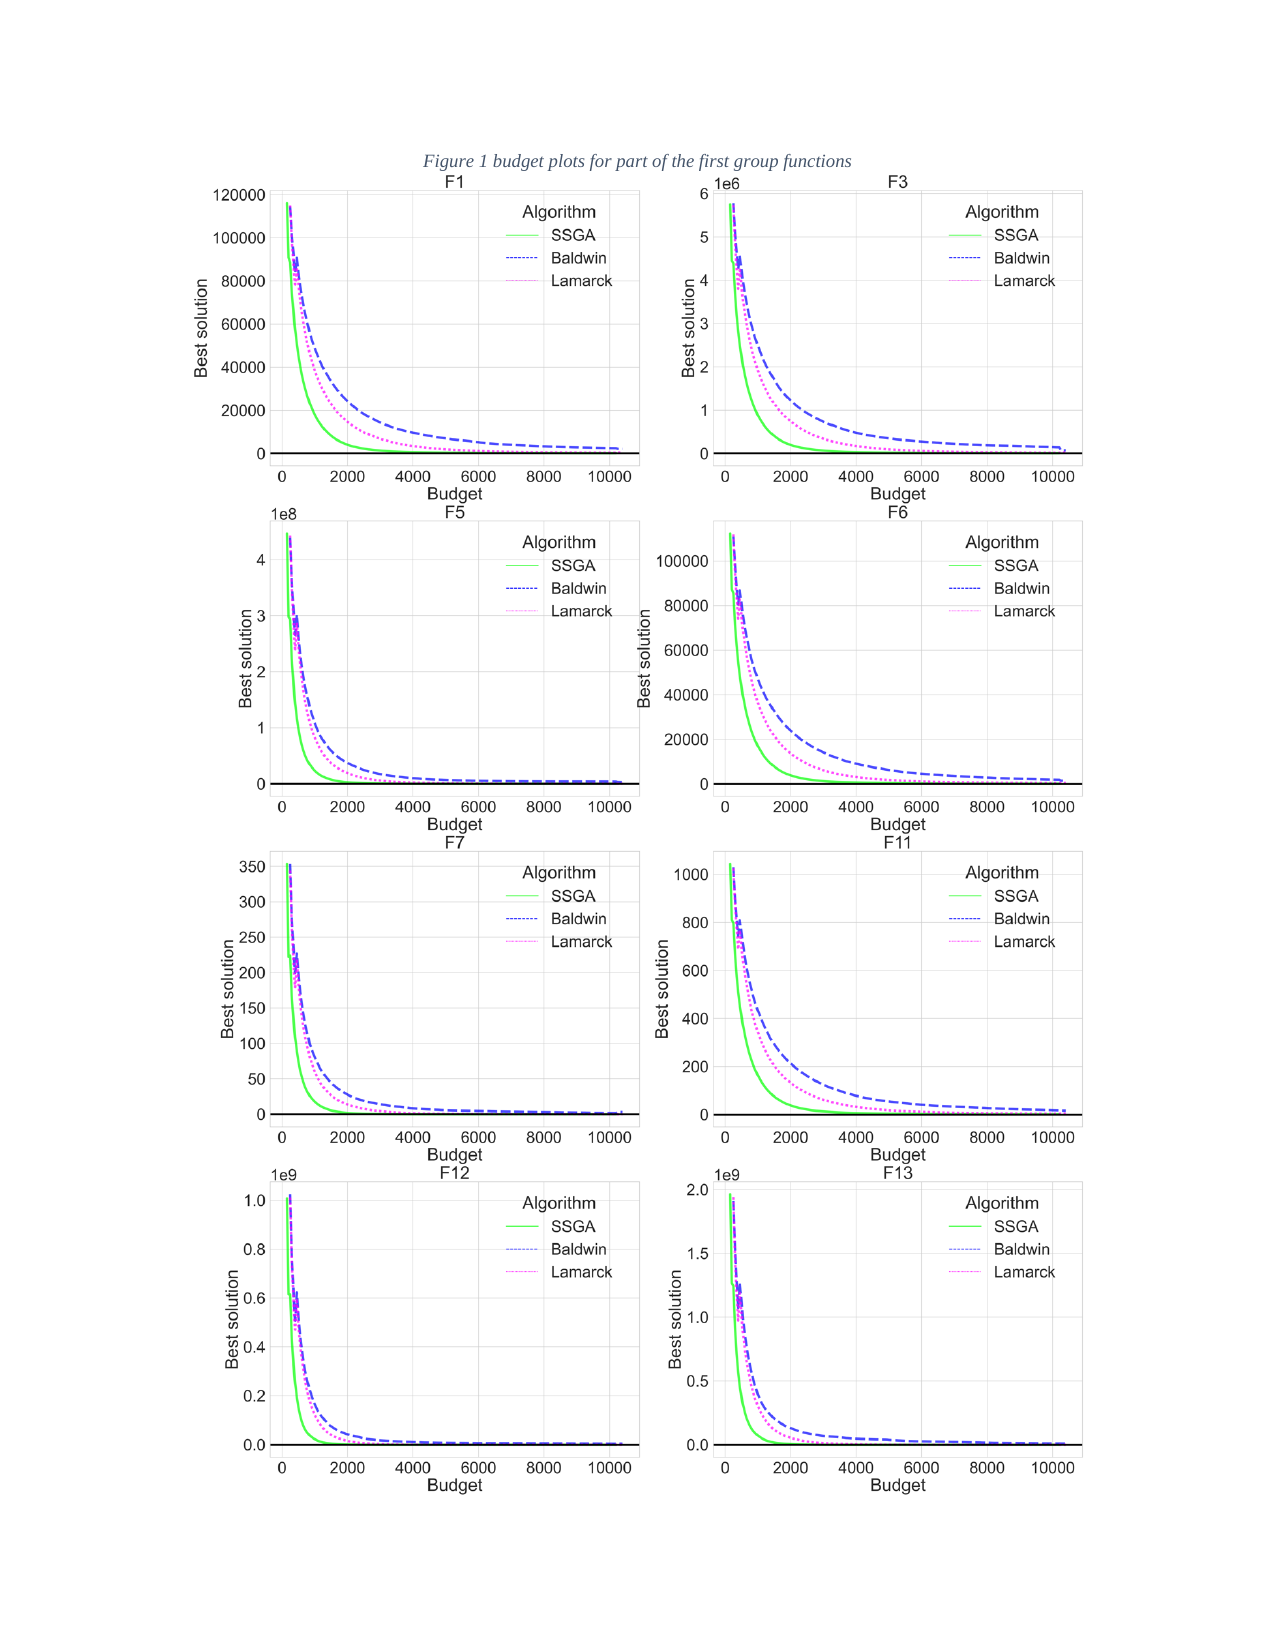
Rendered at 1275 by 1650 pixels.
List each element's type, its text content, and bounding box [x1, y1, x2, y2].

picture [190, 171, 1086, 1498]
